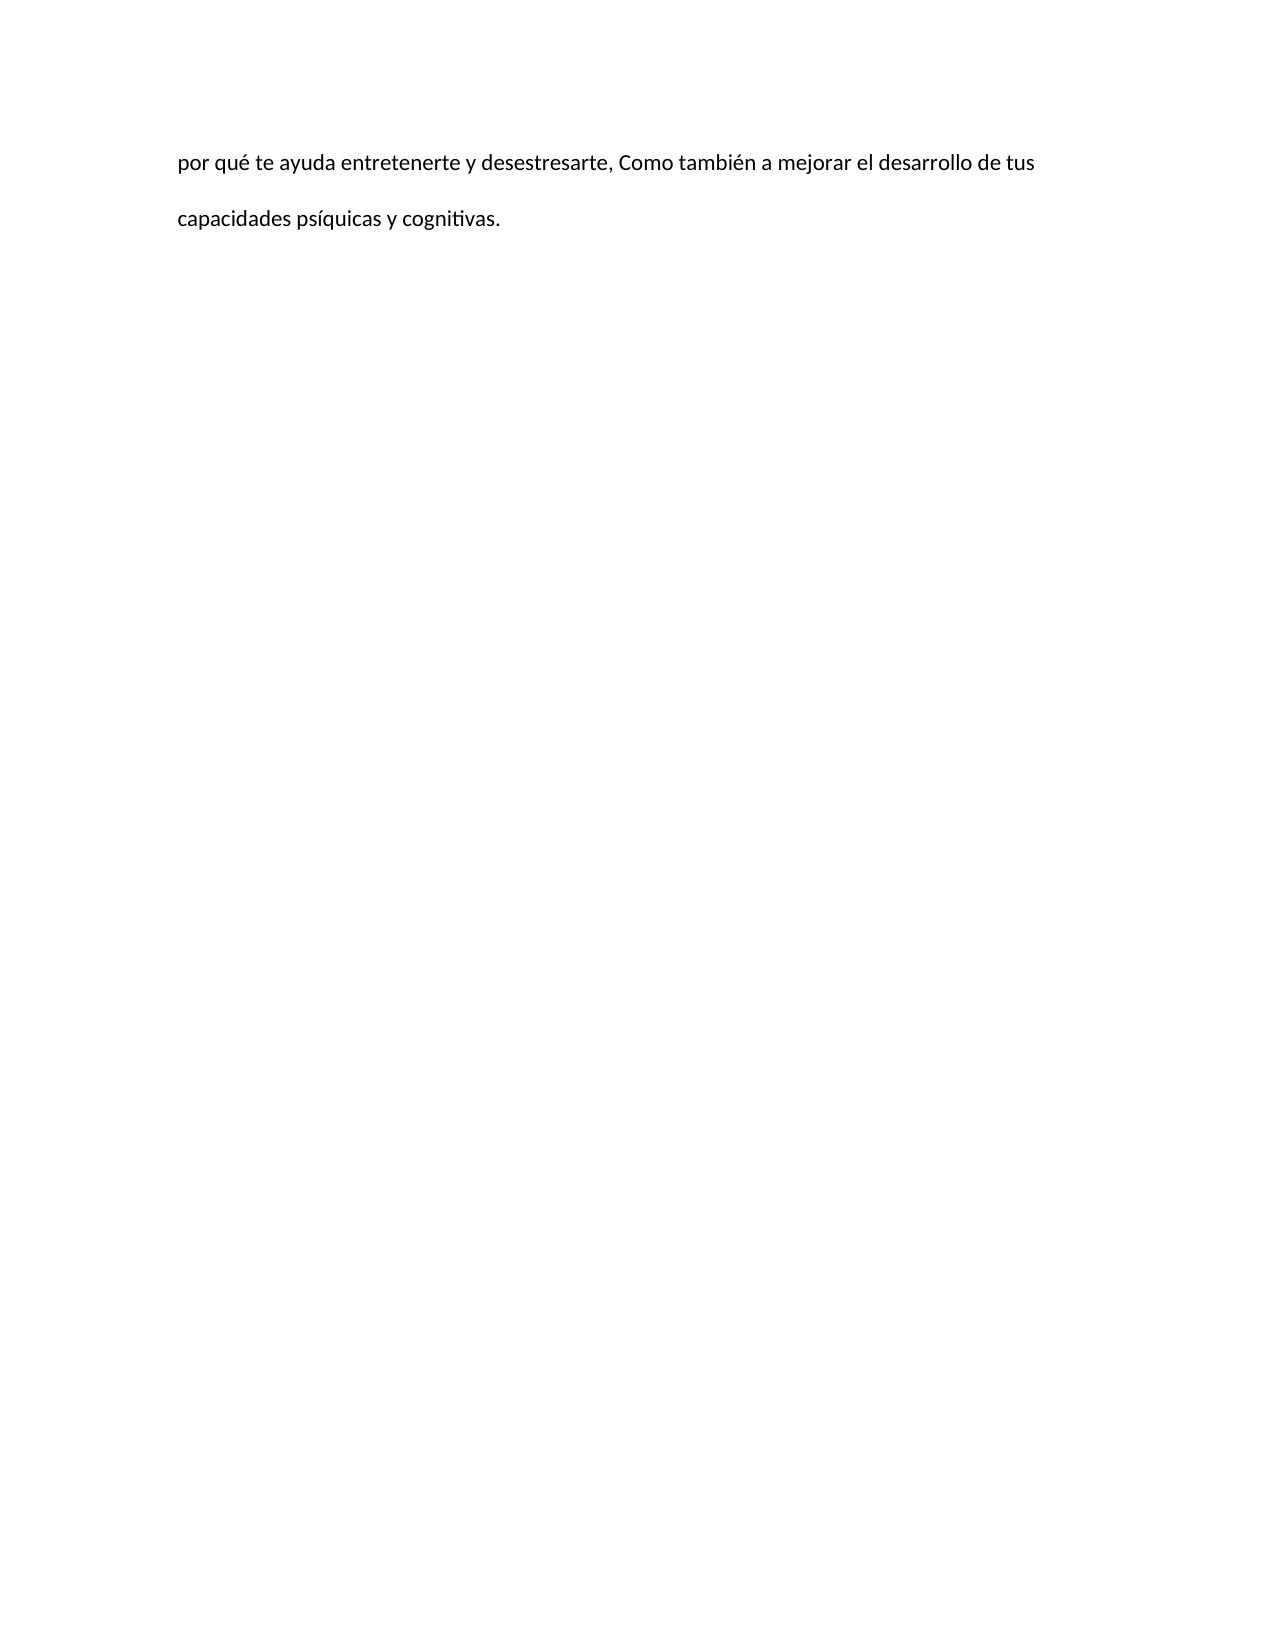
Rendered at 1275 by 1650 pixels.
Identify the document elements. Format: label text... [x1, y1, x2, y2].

text por qué te ayuda entretenerte y desestresarte, Como también a mejorar el desarrollo de tus capacidades psíquicas y cognitivas. [177, 148, 1098, 232]
